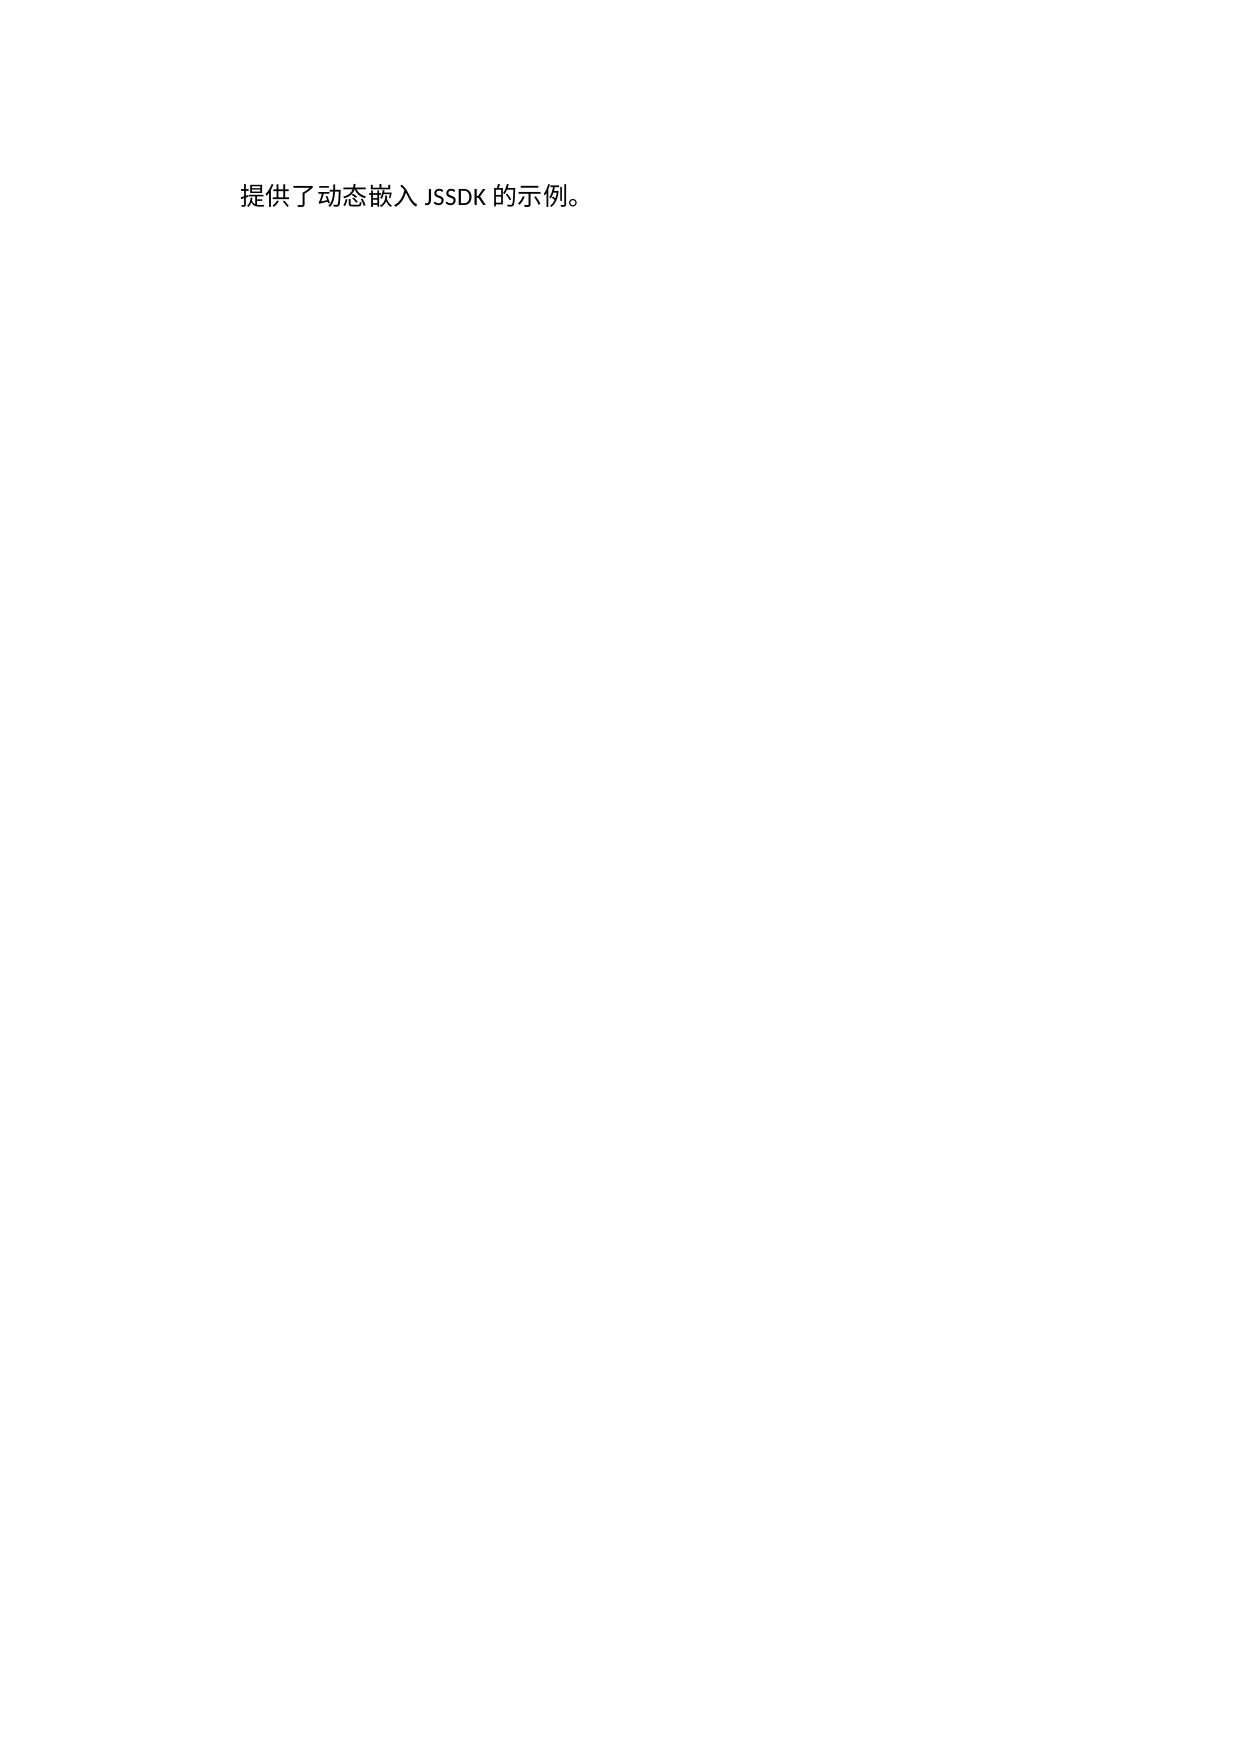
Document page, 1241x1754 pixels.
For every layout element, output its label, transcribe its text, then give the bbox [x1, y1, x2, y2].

text 提供了动态嵌入JSSDK的示例。 [187, 162, 1053, 227]
